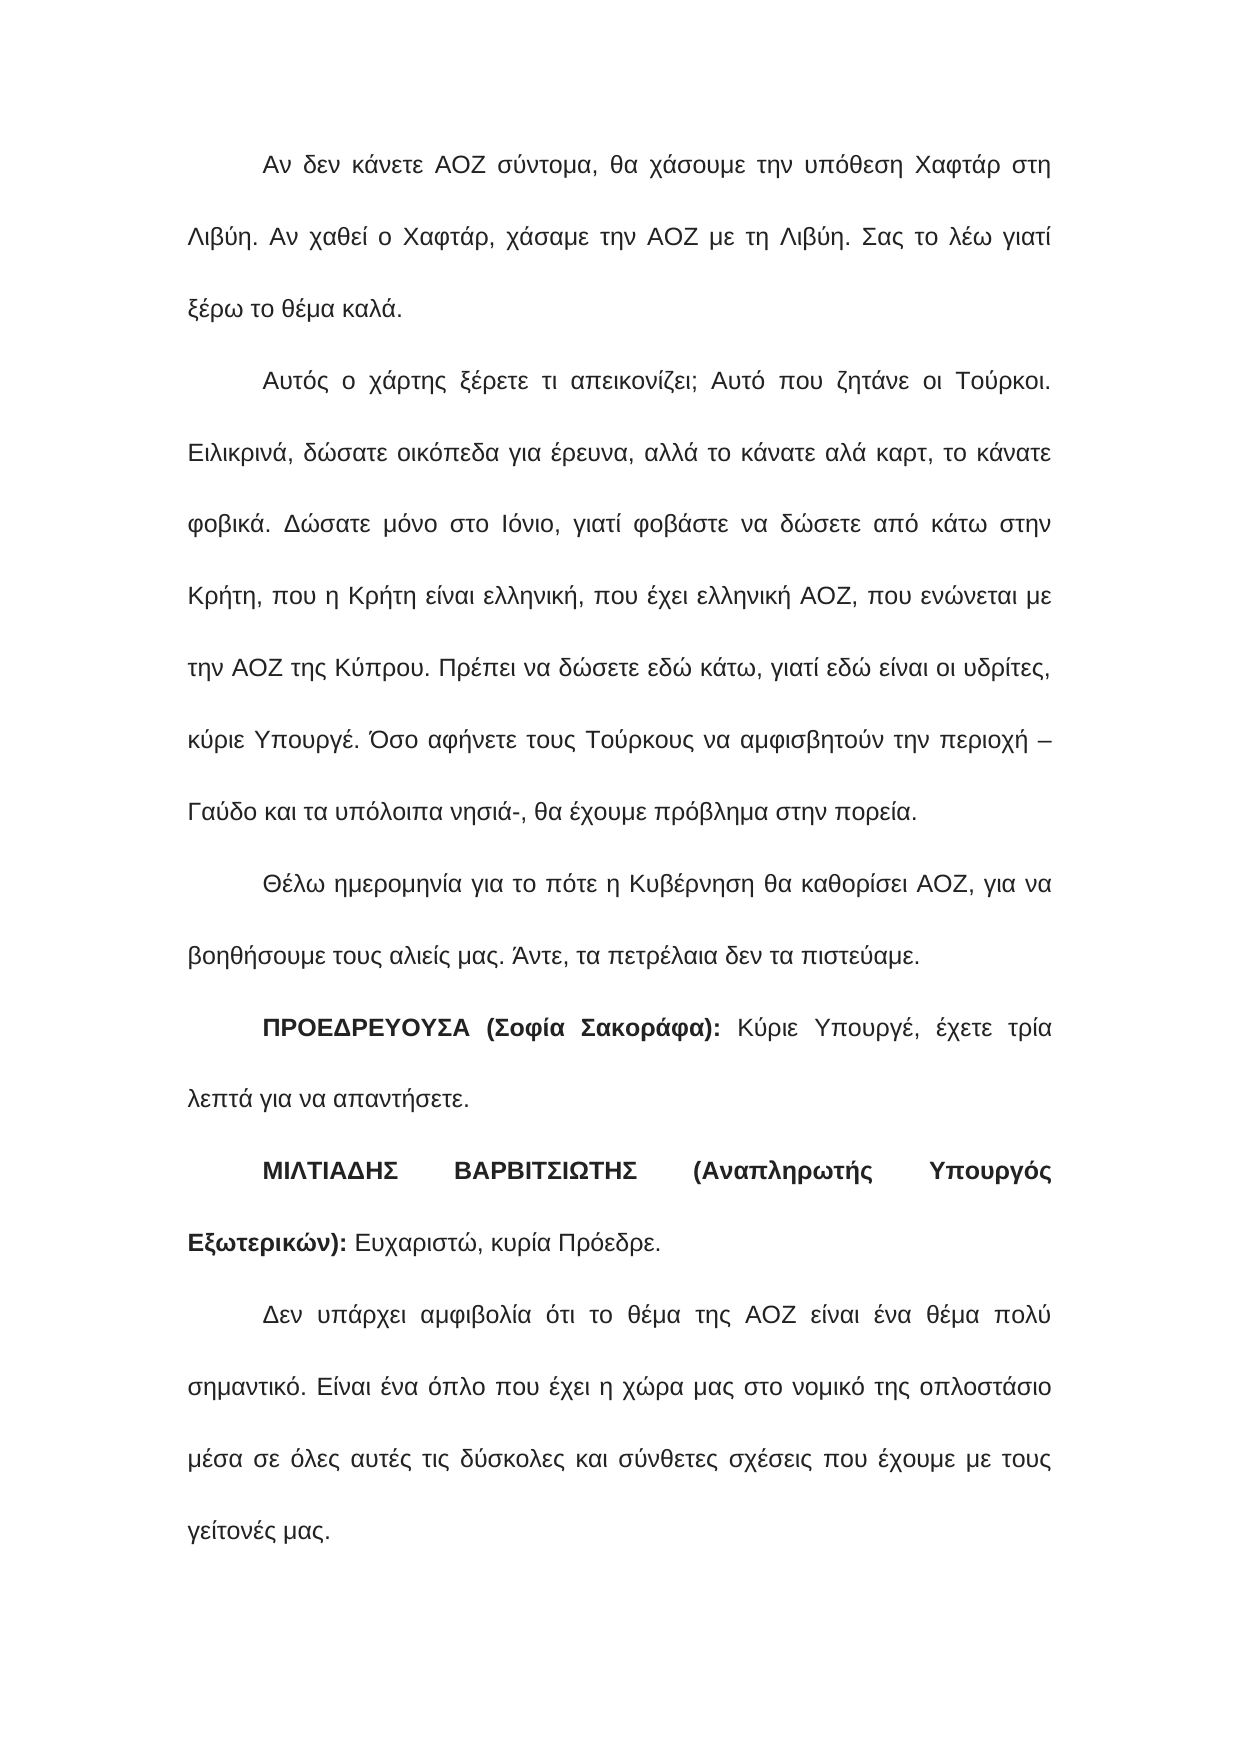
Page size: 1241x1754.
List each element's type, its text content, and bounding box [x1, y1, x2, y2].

text Αυτός ο χάρτης ξέρετε τι απεικονίζει; Αυτό που ζητάνε οι Τούρκοι. Ειλικρινά, δώσατε οικόπεδα για έρευνα, αλλά το κάνατε αλά καρτ, το κάνατε φοβικά. Δώσατε μόνο στο Ιόνιο, γιατί φοβάστε να δώσετε από κάτω στην Κρήτη, που η Κρήτη είναι ελληνική, που έχει ελληνική ΑΟΖ, που ενώνεται με την ΑΟΖ της Κύπρου. Πρέπει να δώσετε εδώ κάτω, γιατί εδώ είναι οι υδρίτες, κύριε Υπουργέ. Όσο αφήνετε τους Τούρκους να αμφισβητούν την περιοχή –Γαύδο και τα υπόλοιπα νησιά-, θα έχουμε πρόβλημα στην πορεία. [187, 665, 1053, 826]
text Θέλω ημερομηνία για το πότε η Κυβέρνηση θα καθορίσει ΑΟΖ, για να βοηθήσουμε τους αλιείς μας. Άντε, τα πετρέλαια δεν τα πιστεύαμε. [187, 869, 1053, 969]
text Αν δεν κάνετε ΑΟΖ σύντομα, θα χάσουμε την υπόθεση Χαφτάρ στη Λιβύη. Αν χαθεί ο Χαφτάρ, χάσαμε την ΑΟΖ με τη Λιβύη. Σας το λέω γιατί ξέρω το θέμα καλά. [187, 245, 1053, 322]
text ΜΙΛΤΙΑΔΗΣ ΒΑΡΒΙΤΣΙΩΤΗΣ (Αναπληρωτής Υπουργός Εξωτερικών): Ευχαριστώ, κυρία Πρόεδρε. [187, 1156, 1053, 1257]
text Αν δεν κάνετε ΑΟΖ σύντομα, θα χάσουμε την υπόθεση Χαφτάρ στη Λιβύη. Αν χαθεί ο Χαφτάρ, χάσαμε την ΑΟΖ με τη Λιβύη. Σας το λέω γιατί ξέρω το θέμα καλά. [187, 150, 1053, 244]
text ΠΡΟΕΔΡΕΥΟΥΣΑ (Σοφία Σακοράφα): Κύριε Υπουργέ, έχετε τρία λεπτά για να απαντήσετε. [187, 1012, 1053, 1113]
text Δεν υπάρχει αμφιβολία ότι το θέμα της ΑΟΖ είναι ένα θέμα πολύ σημαντικό. Είναι ένα όπλο που έχει η χώρα μας στο νομικό της οπλοστάσιο μέσα σε όλες αυτές τις δύσκολες και σύνθετες σχέσεις που έχουμε με τους γείτονές μας. [187, 1300, 1053, 1544]
text Αυτός ο χάρτης ξέρετε τι απεικονίζει; Αυτό που ζητάνε οι Τούρκοι. Ειλικρινά, δώσατε οικόπεδα για έρευνα, αλλά το κάνατε αλά καρτ, το κάνατε φοβικά. Δώσατε μόνο στο Ιόνιο, γιατί φοβάστε να δώσετε από κάτω στην Κρήτη, που η Κρήτη είναι ελληνική, που έχει ελληνική ΑΟΖ, που ενώνεται με την ΑΟΖ της Κύπρου. Πρέπει να δώσετε εδώ κάτω, γιατί εδώ είναι οι υδρίτες, κύριε Υπουργέ. Όσο αφήνετε τους Τούρκους να αμφισβητούν την περιοχή –Γαύδο και τα υπόλοιπα νησιά-, θα έχουμε πρόβλημα στην πορεία. [187, 366, 1053, 663]
